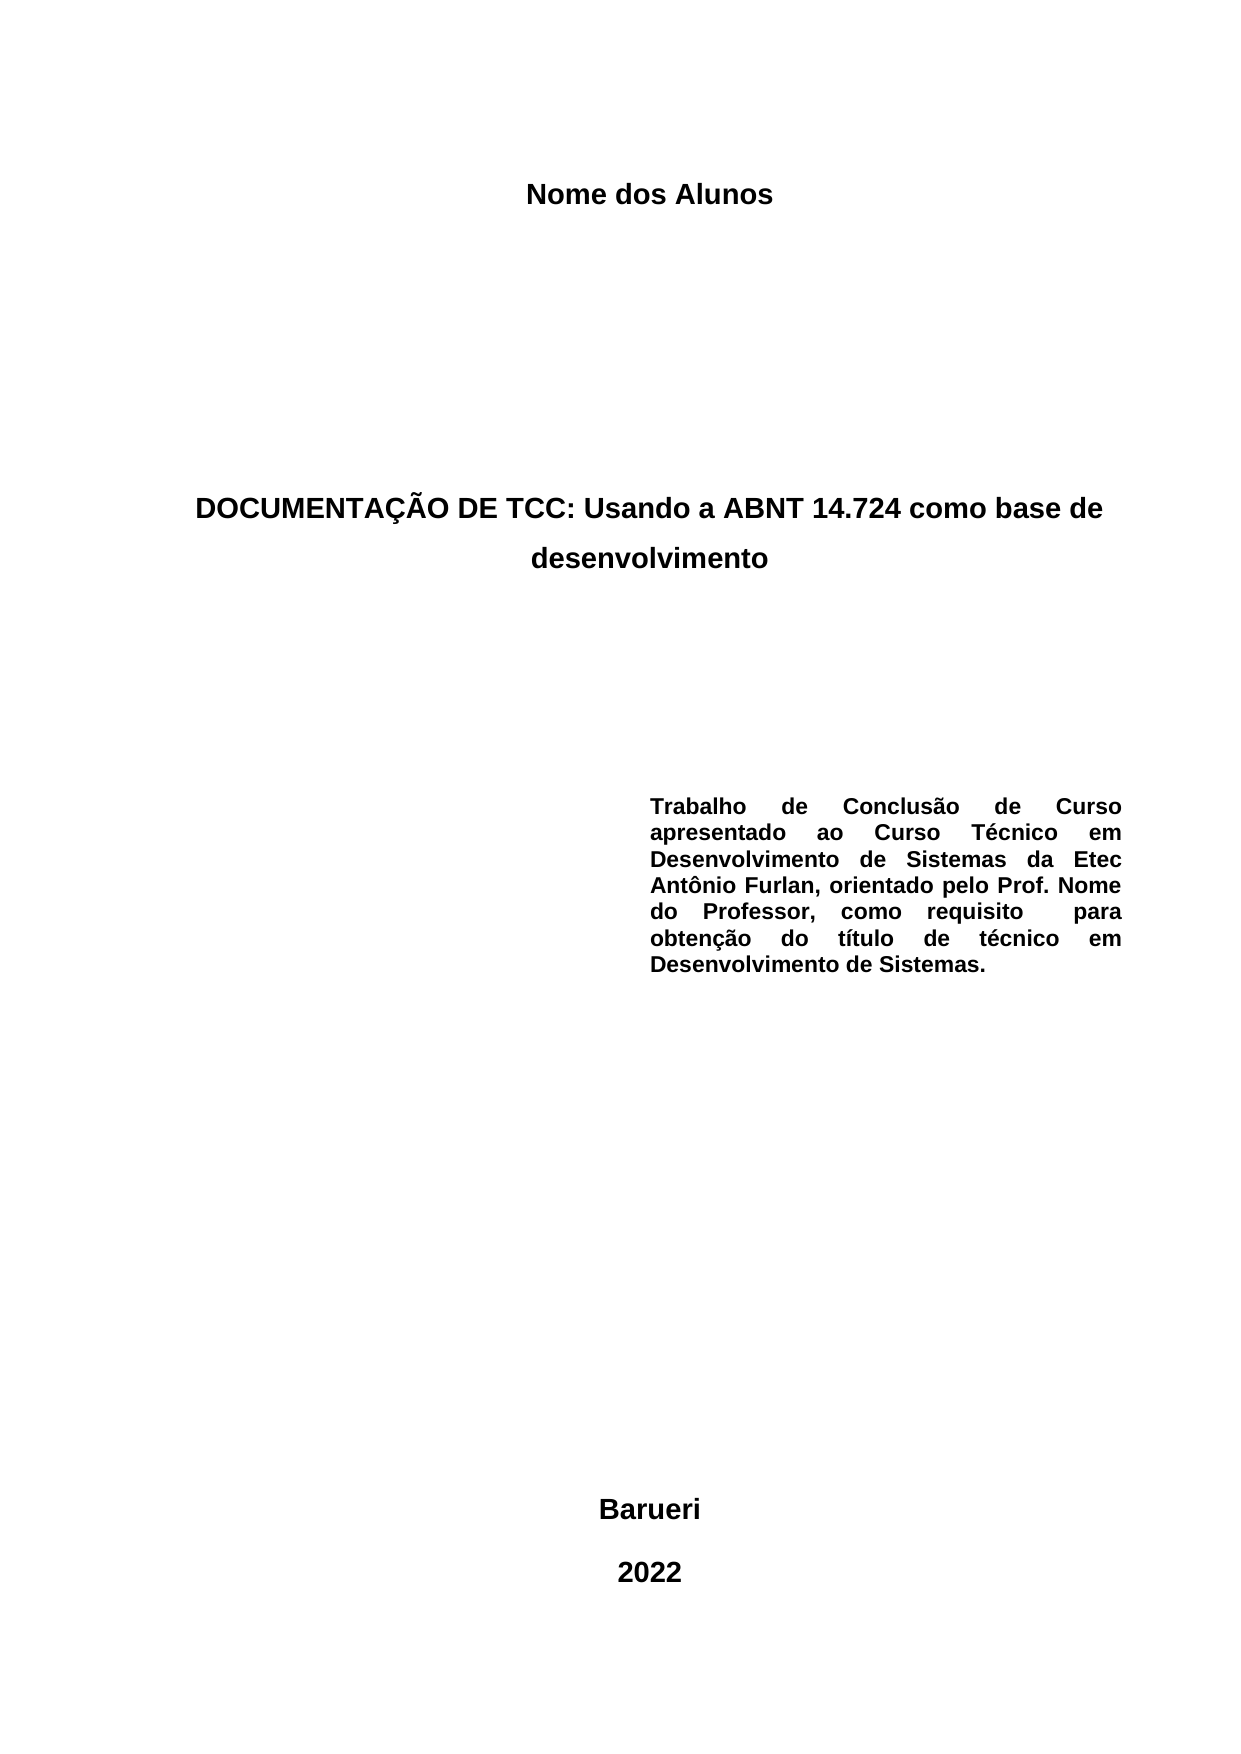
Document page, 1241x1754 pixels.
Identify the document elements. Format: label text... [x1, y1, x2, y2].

text Trabalho de Conclusão de Curso apresentado ao Curso Técnico em Desenvolvimento de Sistemas da Etec Antônio Furlan, orientado pelo Prof. Nome do Professor, como requisito para obtenção do título de técnico em Desenvolvimento de Sistemas. [650, 793, 1122, 977]
text 2022 [177, 1555, 1122, 1589]
text DOCUMENTAÇÃO DE TCC: Usando a ABNT 14.724 como base de desenvolvimento [177, 491, 1122, 575]
text Barueri [177, 1492, 1122, 1526]
text Nome dos Alunos [177, 177, 1122, 211]
